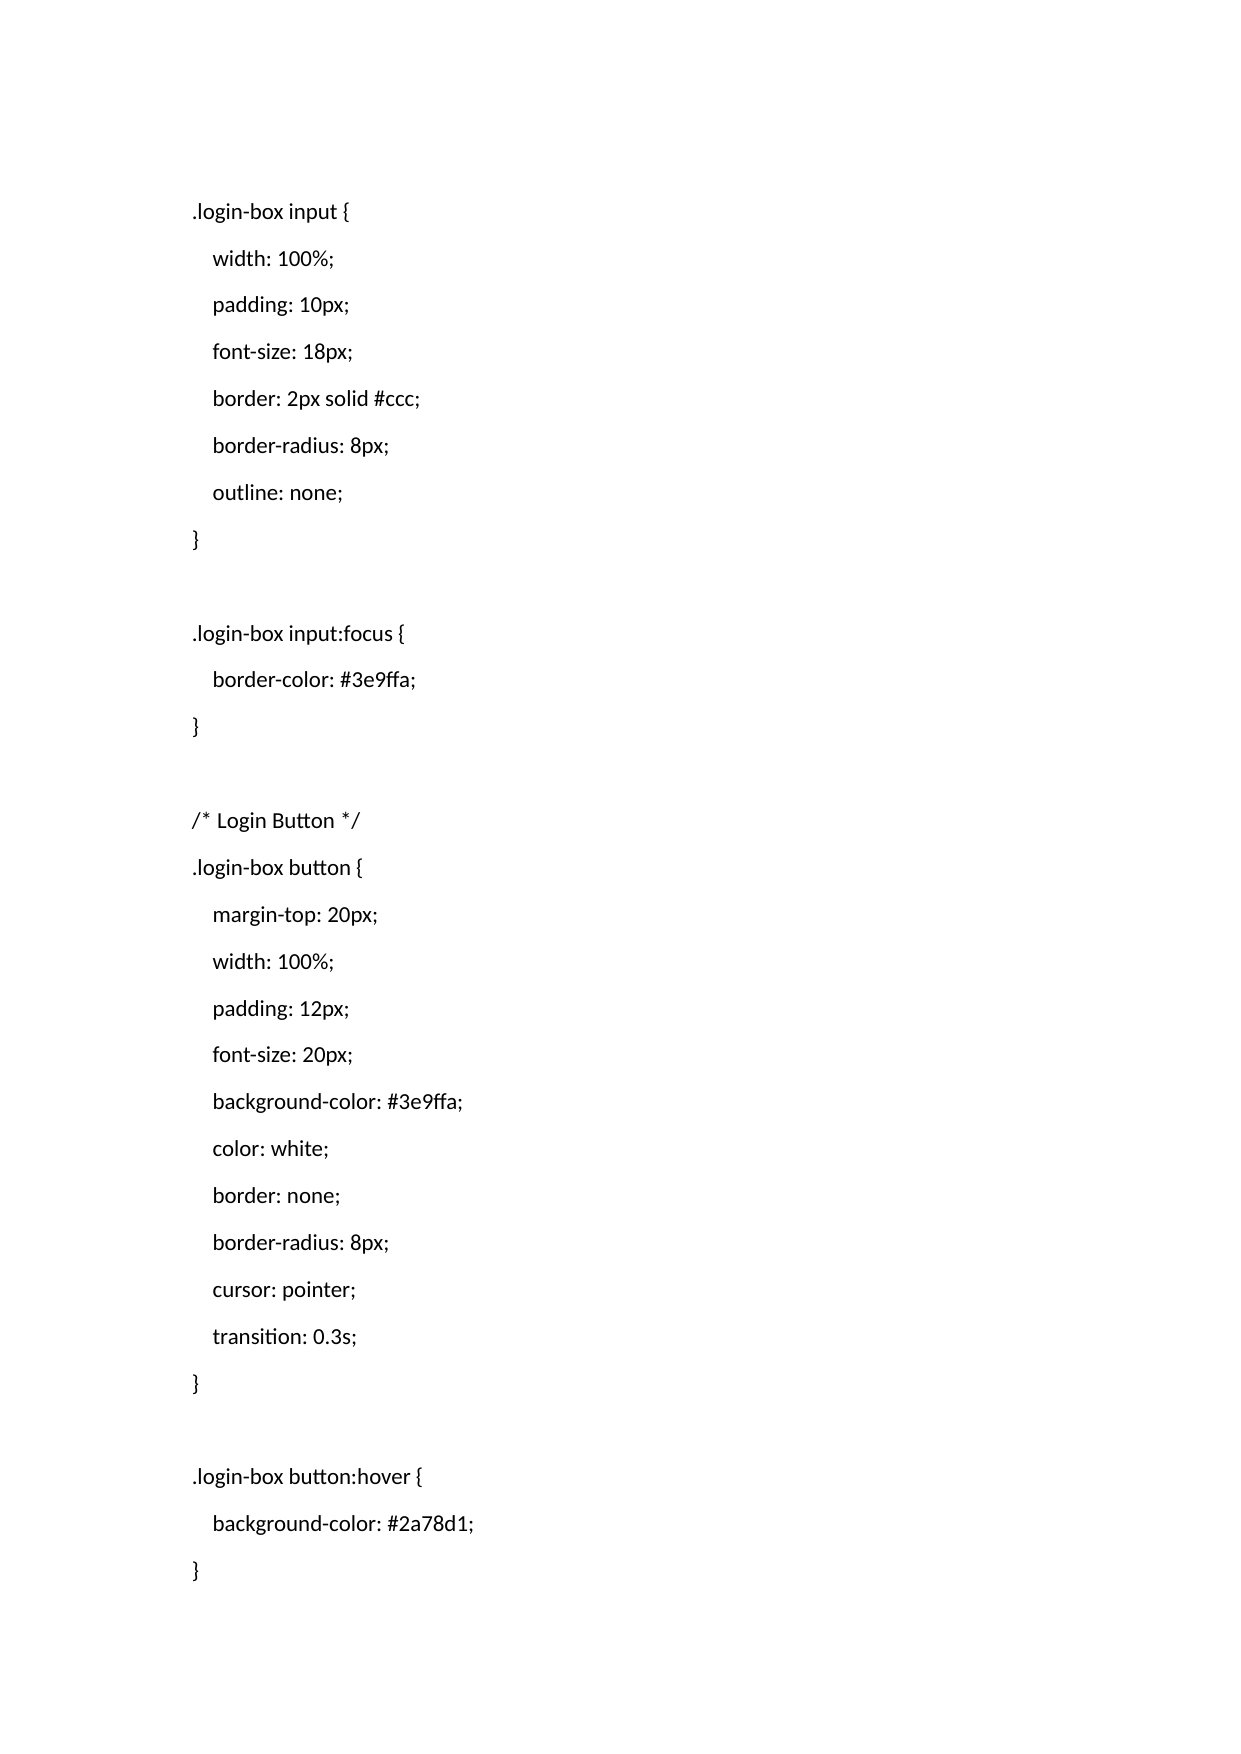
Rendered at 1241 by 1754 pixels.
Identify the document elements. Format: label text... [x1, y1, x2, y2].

text border-radius: 8px; [150, 431, 1090, 459]
text background-color: #3e9ffa; [150, 1087, 1090, 1116]
text color: white; [150, 1134, 1090, 1162]
text border: none; [150, 1181, 1090, 1209]
text border-color: #3e9ffa; [150, 666, 1090, 694]
text border-radius: 8px; [150, 1228, 1090, 1256]
text /* Login Button */ [150, 806, 1090, 834]
text } [150, 525, 1090, 553]
text .login-box input { [150, 197, 1090, 225]
text .login-box input:focus { [150, 619, 1090, 647]
text margin-top: 20px; [150, 900, 1090, 928]
text } [150, 712, 1090, 741]
text font-size: 20px; [150, 1041, 1090, 1069]
text width: 100%; [150, 244, 1090, 272]
text width: 100%; [150, 947, 1090, 975]
text cursor: pointer; [150, 1275, 1090, 1303]
text } [150, 1556, 1090, 1584]
text padding: 12px; [150, 994, 1090, 1022]
text padding: 10px; [150, 291, 1090, 319]
text outline: none; [150, 478, 1090, 506]
text transition: 0.3s; [150, 1322, 1090, 1350]
text } [150, 1369, 1090, 1397]
text font-size: 18px; [150, 337, 1090, 366]
text .login-box button { [150, 853, 1090, 881]
text border: 2px solid #ccc; [150, 384, 1090, 412]
text background-color: #2a78d1; [150, 1509, 1090, 1537]
text .login-box button:hover { [150, 1462, 1090, 1491]
